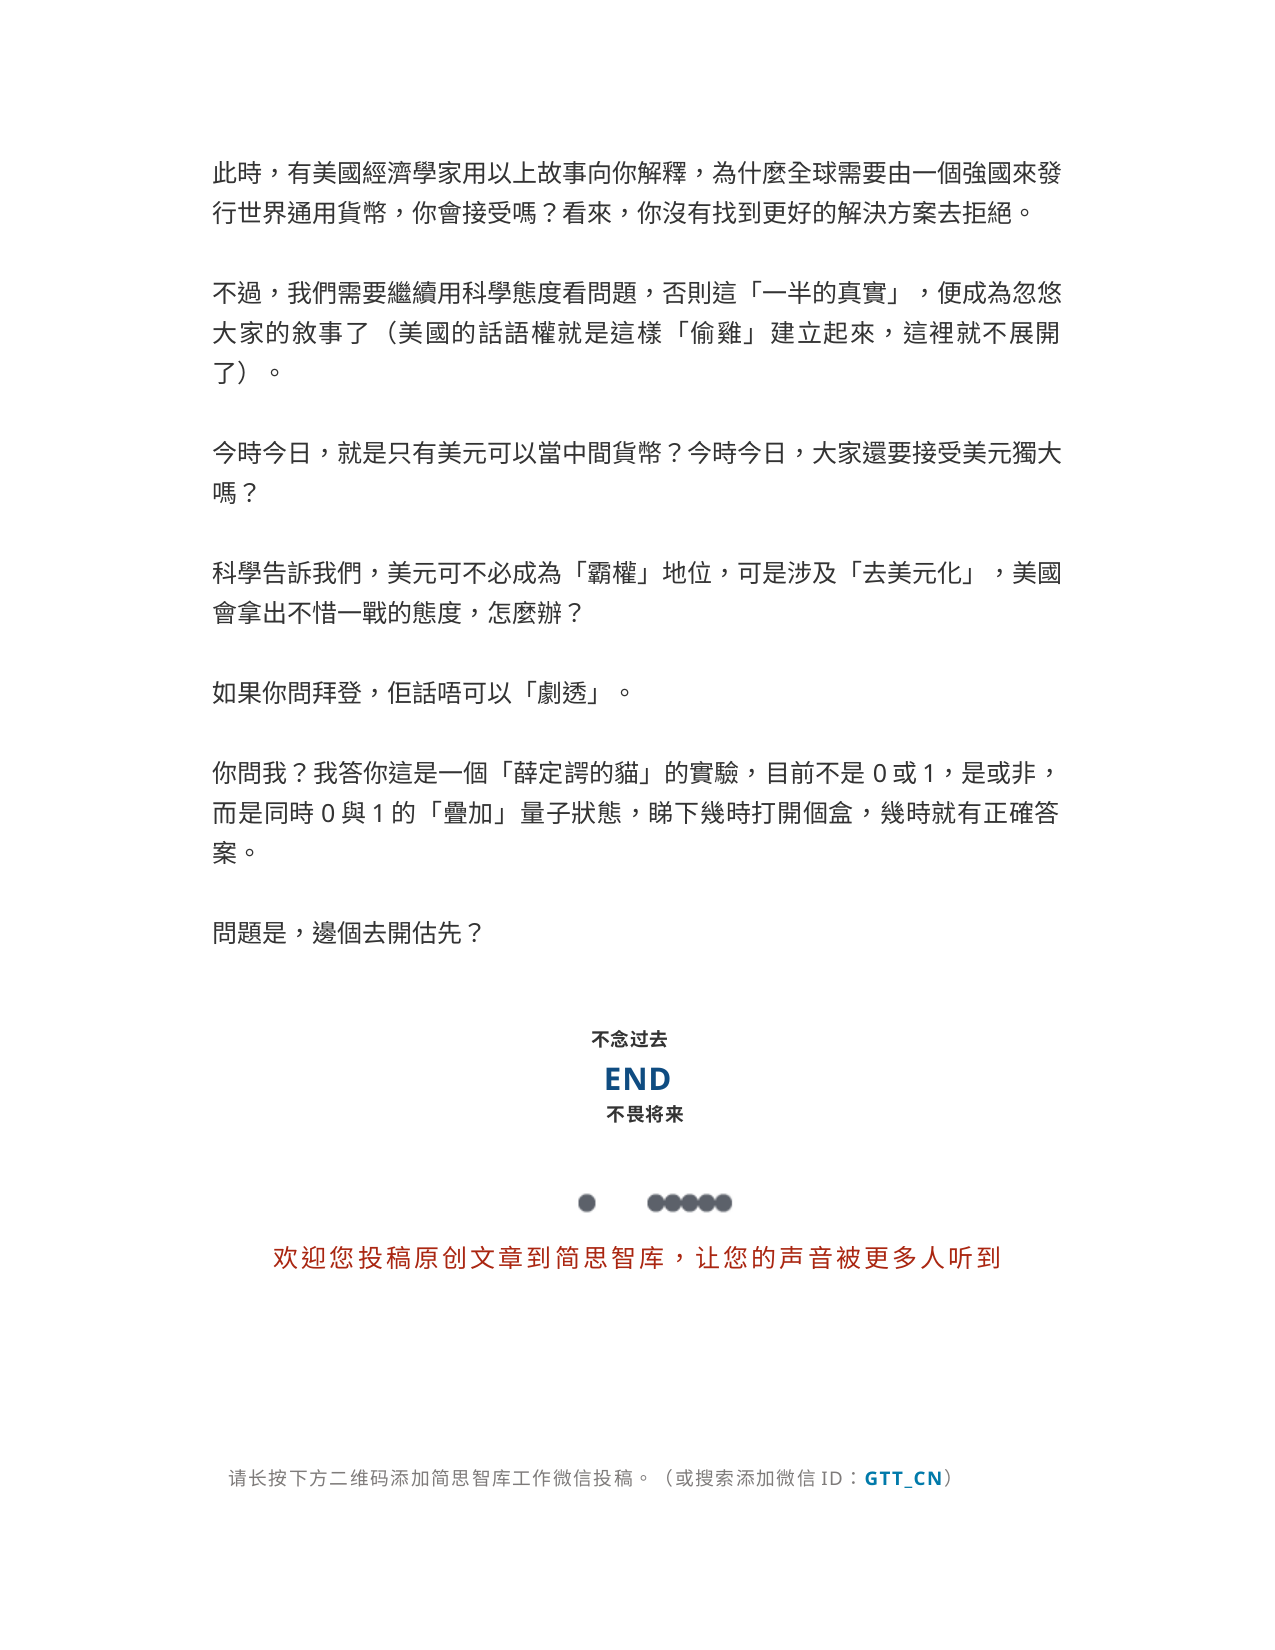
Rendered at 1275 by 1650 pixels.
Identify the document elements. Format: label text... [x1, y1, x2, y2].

text 此時，有美國經濟學家用以上故事向你解釋，為什麼全球需要由一個強國來發行世界通用貨幣，你會接受嗎？看來，你沒有找到更好的解決方案去拒絕。 [212, 150, 1062, 230]
text 今時今日，就是只有美元可以當中間貨幣？今時今日，大家還要接受美元獨大嗎？ [212, 430, 1062, 510]
text 科學告訴我們，美元可不必成為「霸權」地位，可是涉及「去美元化」，美國會拿出不惜一戰的態度，怎麼辦？ [212, 550, 1062, 630]
text 不念过去 [228, 1024, 1031, 1052]
picture [231, 1188, 1132, 1217]
text 请长按下方二维码添加简思智库工作微信投稿。（或搜索添加微信ID：GTT_CN） [228, 1465, 1047, 1490]
text 欢迎您投稿原创文章到简思智库，让您的声音被更多人听到 [228, 1240, 1047, 1274]
text 如果你問拜登，佢話唔可以「劇透」。 [212, 670, 1062, 710]
text 不過，我們需要繼續用科學態度看問題，否則這「一半的真實」，便成為忽悠大家的敘事了（美國的話語權就是這樣「偷雞」建立起來，這裡就不展開了）。 [212, 270, 1062, 390]
text END [228, 1052, 1047, 1099]
text 問題是，邊個去開估先？ [212, 910, 1062, 950]
text 你問我？我答你這是一個「薛定諤的貓」的實驗，目前不是0或1，是或非，而是同時0與1的「疊加」量子狀態，睇下幾時打開個盒，幾時就有正確答案。 [212, 750, 1062, 870]
text 不畏将来 [244, 1099, 1047, 1127]
